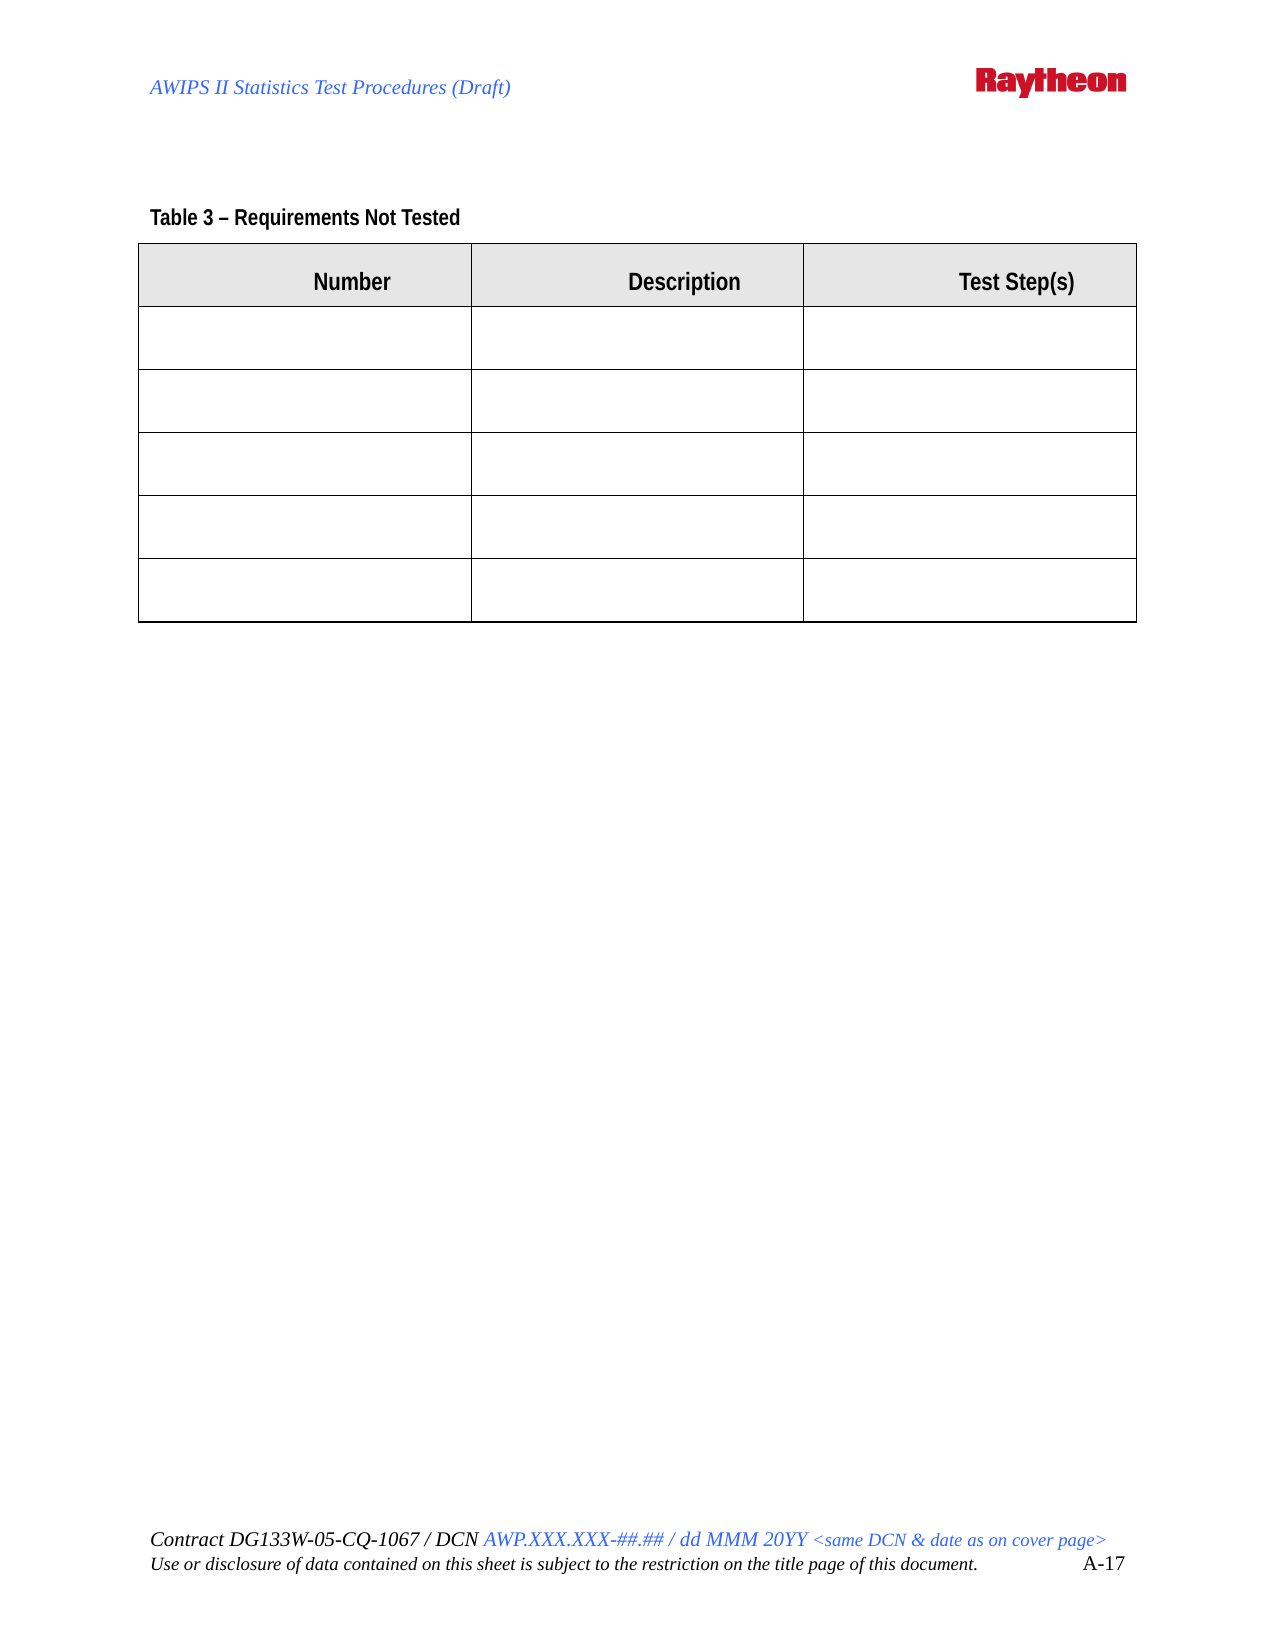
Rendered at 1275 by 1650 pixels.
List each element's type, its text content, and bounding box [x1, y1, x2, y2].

table_cell [139, 307, 471, 369]
text Table 3 – Requirements Not Tested [150, 204, 1125, 230]
table_cell [472, 370, 803, 432]
table_cell [804, 559, 1136, 621]
table_cell [472, 433, 803, 495]
table_header Number [139, 244, 471, 306]
table_cell [804, 307, 1136, 369]
table_cell [804, 433, 1136, 495]
table_cell [472, 496, 803, 558]
table_cell [804, 496, 1136, 558]
table_cell [472, 559, 803, 621]
table_cell [139, 496, 471, 558]
table_header Description [472, 244, 803, 306]
table_cell [472, 307, 803, 369]
table_cell [139, 559, 471, 621]
table_header Test Step(s) [804, 244, 1136, 306]
picture [976, 68, 1127, 98]
table_cell [804, 370, 1136, 432]
table_cell [139, 433, 471, 495]
table_cell [139, 370, 471, 432]
